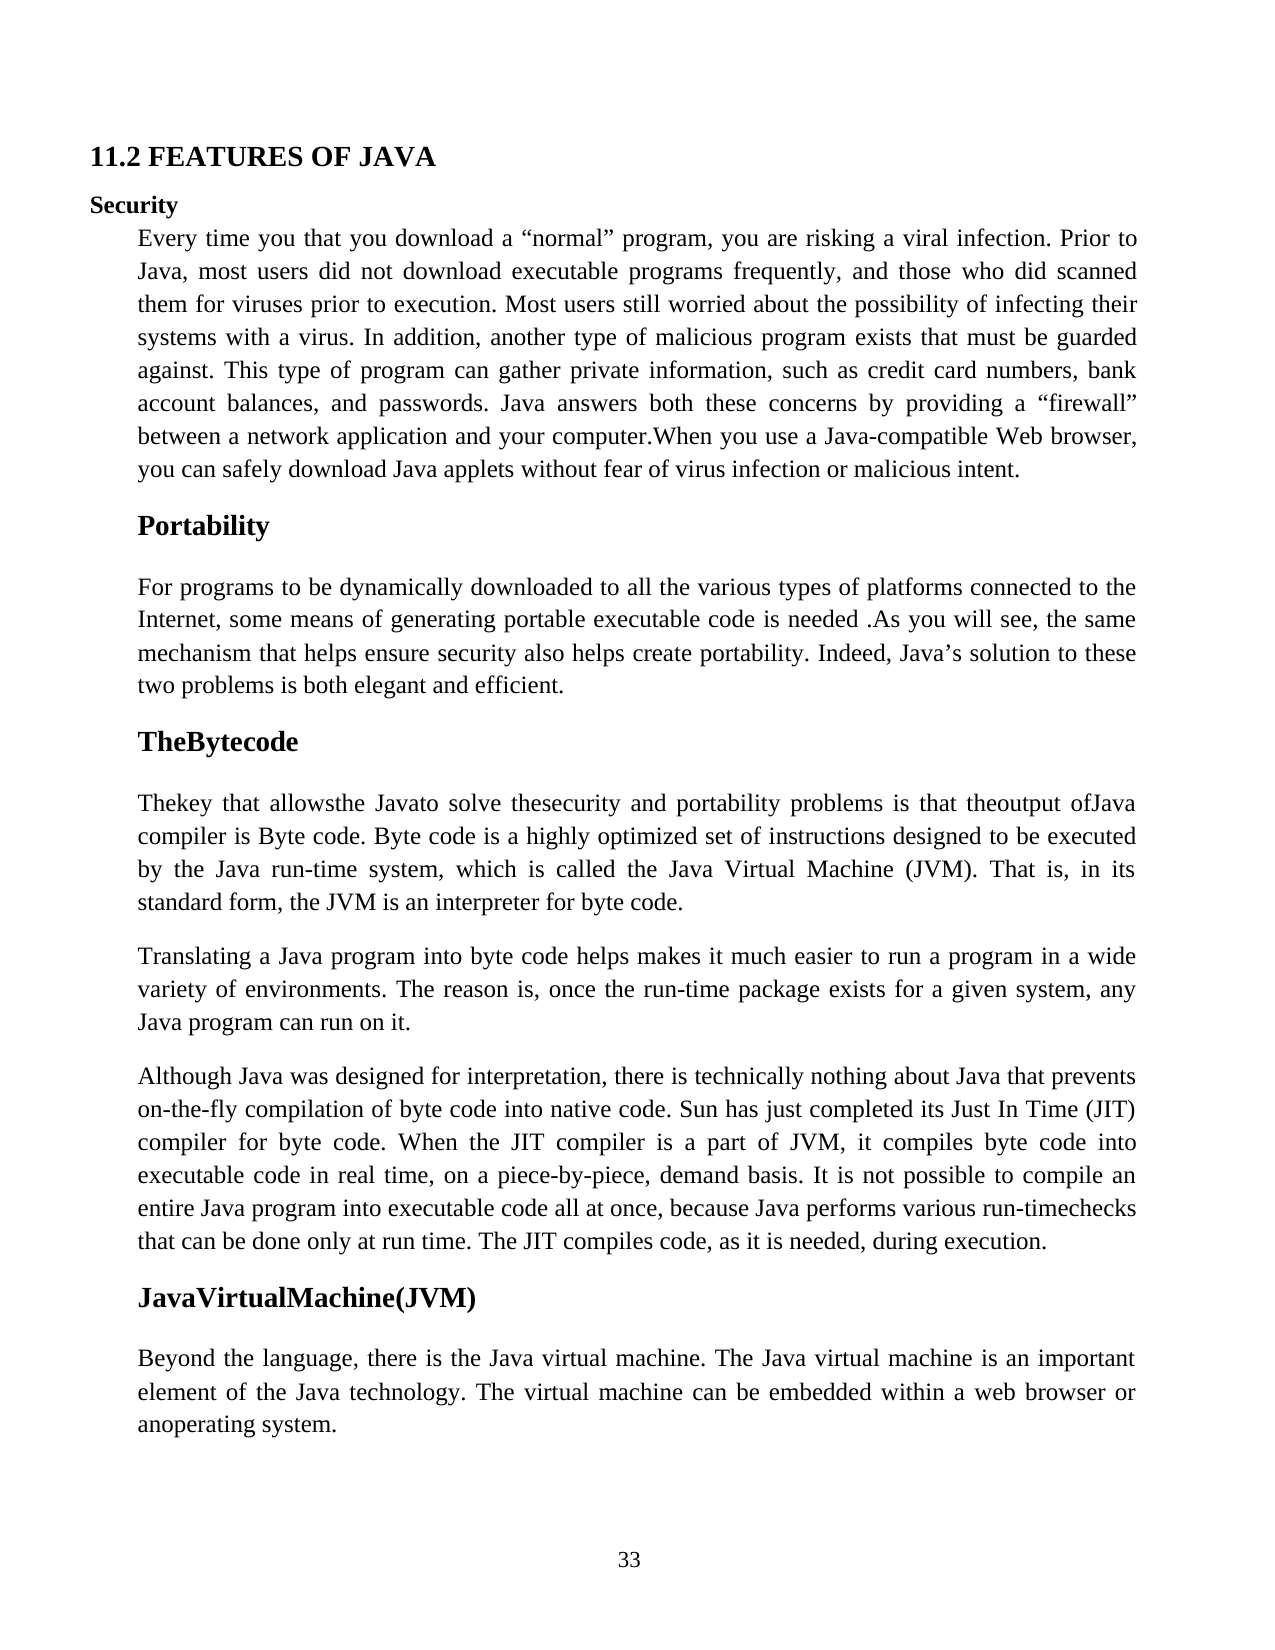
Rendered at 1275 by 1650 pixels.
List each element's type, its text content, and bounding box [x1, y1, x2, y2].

text 11.2 FEATURES OF JAVA [14, 139, 1244, 173]
subtitle JavaVirtualMachine(JVM) [137, 1280, 1244, 1314]
subtitle Portability [137, 508, 1244, 542]
subtitle TheBytecode [137, 724, 1244, 758]
text Beyond the language, there is the Java virtual machine. The Java virtual machine is an important element of the Java technology. The virtual machine can be embedded within a web browser or anoperating system. [137, 1343, 1137, 1438]
text Translating a Java program into byte code helps makes it much easier to run a program in a wide variety of environments. The reason is, once the run-time package exists for a given system, any Java program can run on it. [137, 941, 1138, 1036]
text Although Java was designed for interpretation, there is technically nothing about Java that prevents on-the-fly compilation of byte code into native code. Sun has just completed its Just In Time (JIT) compiler for byte code. When the JIT compiler is a part of JVM, it compiles byte code into executable code in real time, on a piece-by-piece, demand basis. It is not possible to compile an entire Java program into executable code all at once, because Java performs various run-timechecks that can be done only at run time. The JIT compiles code, as it is needed, during execution. [137, 1061, 1138, 1255]
text Thekey that allowsthe Javato solve thesecurity and portability problems is that theoutput ofJava compiler is Byte code. Byte code is a highly optimized set of instructions designed to be executed by the Java run-time system, which is called the Java Virtual Machine (JVM). That is, in its standard form, the JVM is an interpreter for byte code. [137, 788, 1137, 916]
text For programs to be dynamically downloaded to all the various types of platforms connected to the Internet, some means of generating portable executable code is needed .As you will see, the same mechanism that helps ensure security also helps create portability. Indeed, Java’s solution to these two problems is both elegant and efficient. [137, 572, 1138, 699]
text Security [14, 190, 1244, 219]
text Every time you that you download a “normal” program, you are risking a viral infection. Prior to Java, most users did not download executable programs frequently, and those who did scanned them for viruses prior to execution. Most users still worried about the possibility of infecting their systems with a virus. In addition, another type of malicious program exists that must be guarded against. This type of program can gather private information, such as credit card numbers, bank account balances, and passwords. Java answers both these concerns by providing a “firewall” between a network application and your computer.When you use a Java-compatible Web browser, you can safely download Java applets without fear of virus infection or malicious intent. [137, 223, 1138, 483]
